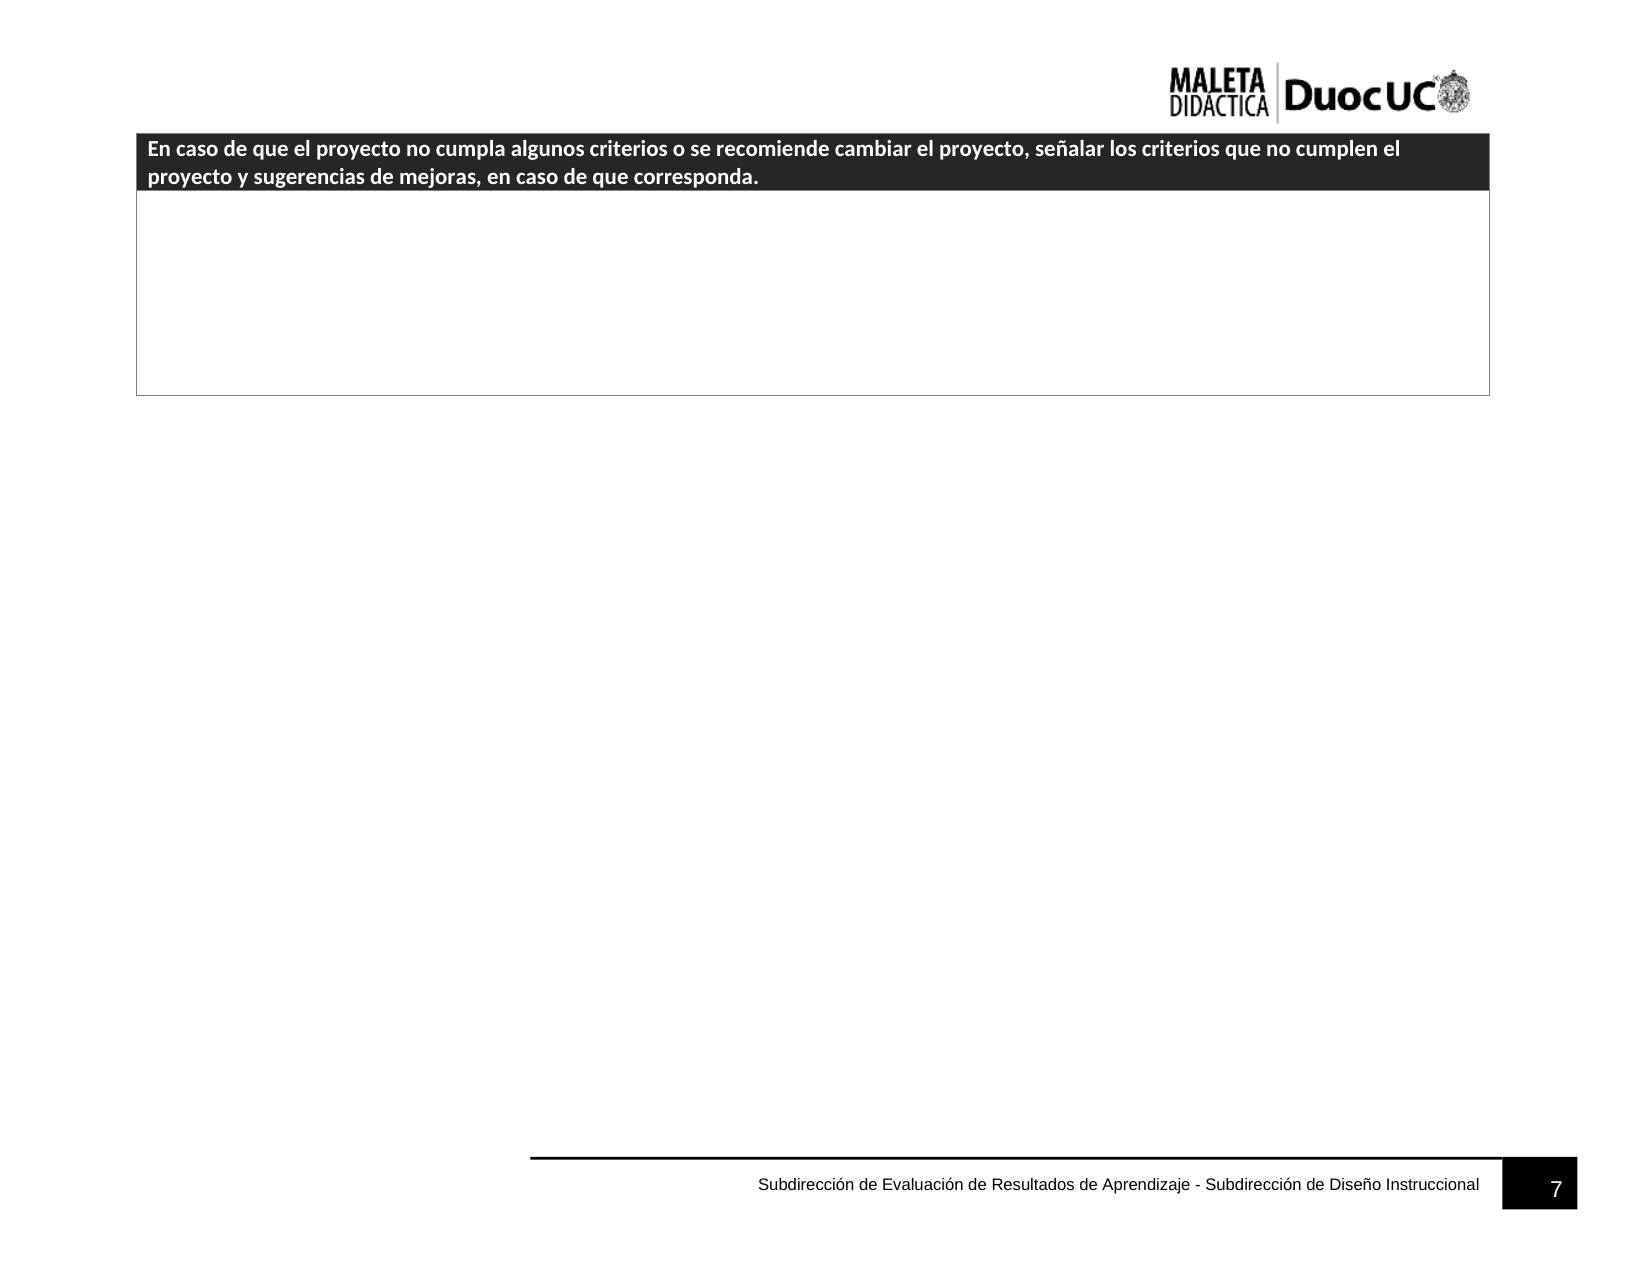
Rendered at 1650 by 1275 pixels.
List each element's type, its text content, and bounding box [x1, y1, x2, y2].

table_cell [137, 191, 1489, 394]
picture [1162, 54, 1478, 130]
table_header En caso de que el proyecto no cumpla algunos criterios o se recomiende cambiar el proyecto, señalar los criterios que no cumplen el proyecto y sugerencias de mejoras, en caso de que corresponda. [137, 134, 1489, 190]
